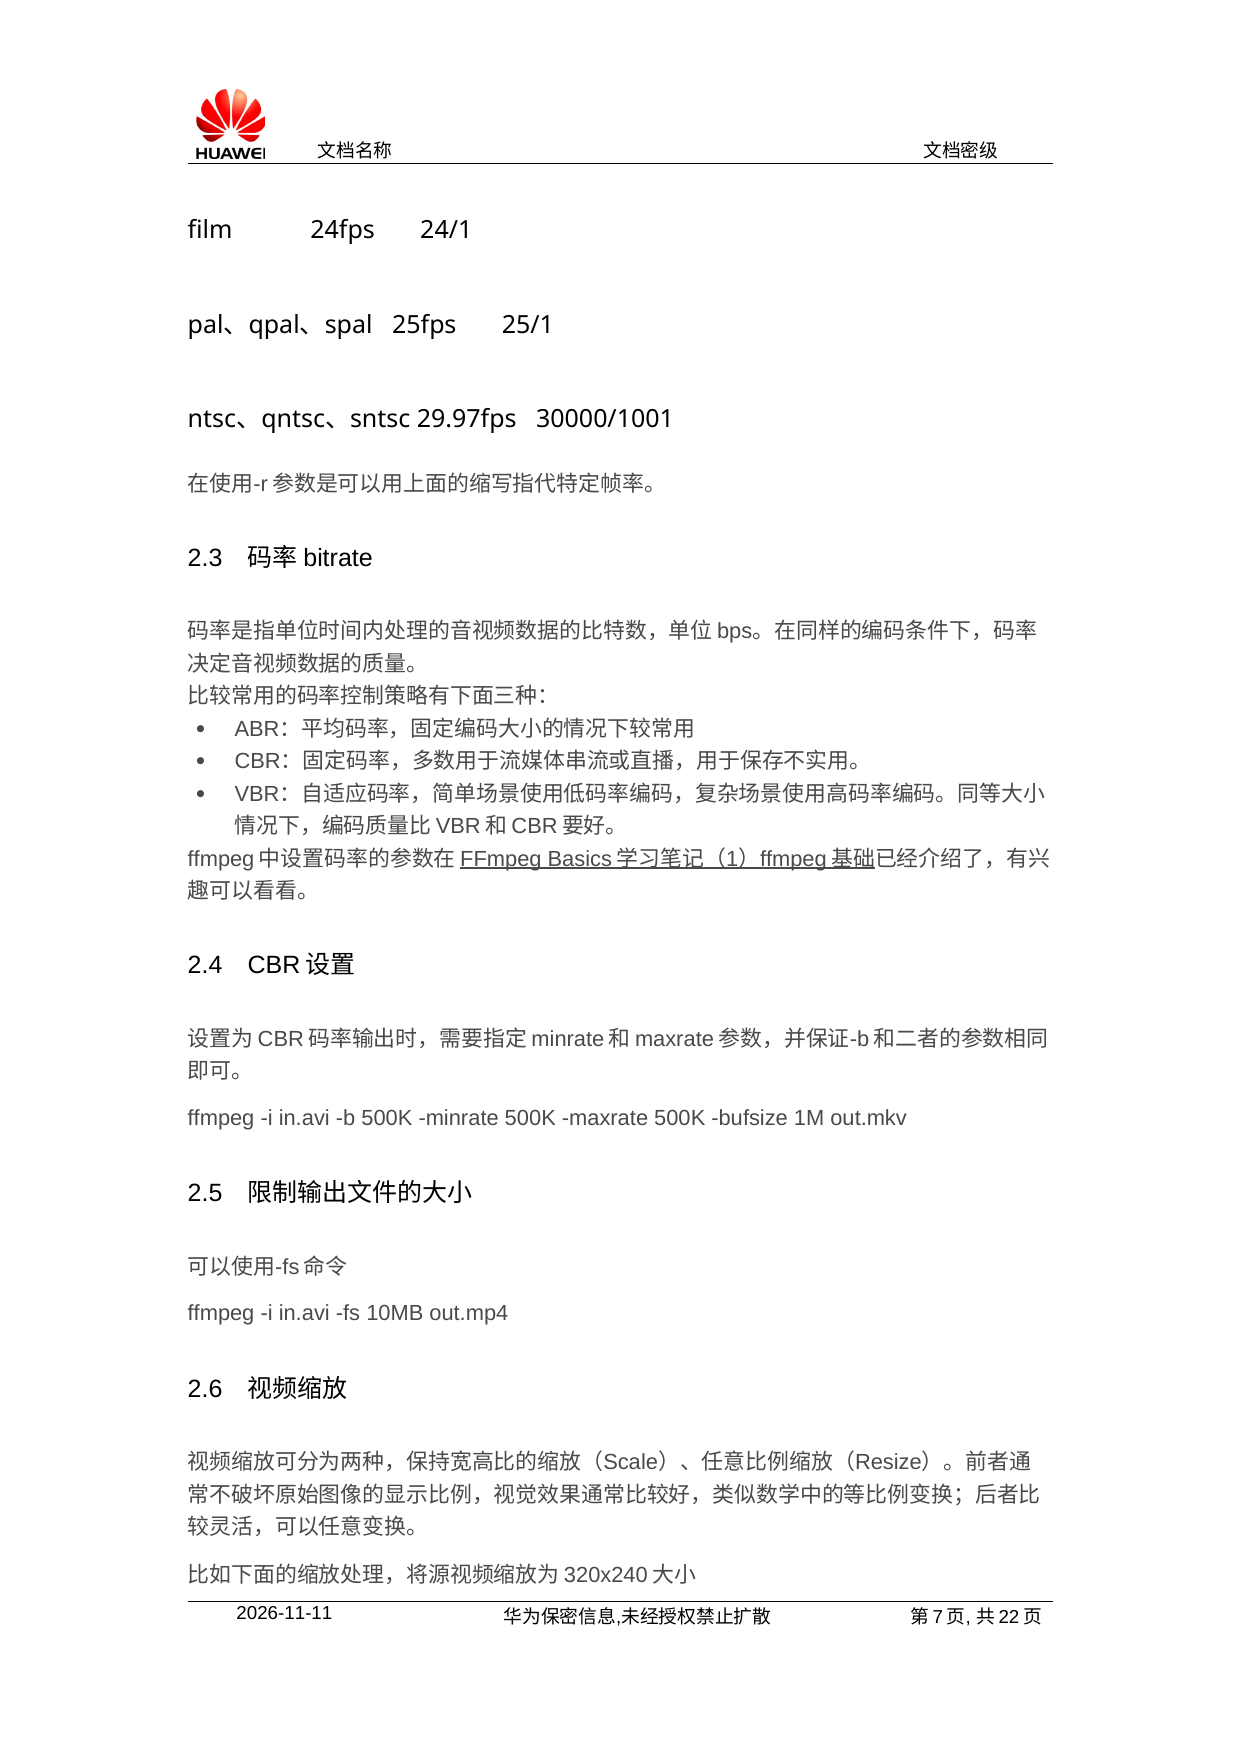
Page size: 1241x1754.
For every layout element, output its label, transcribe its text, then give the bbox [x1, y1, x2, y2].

text 码率是指单位时间内处理的音视频数据的比特数，单位bps。在同样的编码条件下，码率决定音视频数据的质量。 比较常用的码率控制策略有下面三种： [187, 613, 1053, 710]
subtitle 码率 bitrate [187, 523, 1053, 588]
subtitle 限制输出文件的大小 [187, 1158, 1053, 1223]
picture [196, 89, 265, 159]
list ABR：平均码率，固定编码大小的情况下较常用 [197, 710, 1053, 743]
text ffmpeg -i in.avi -fs 10MB out.mp4 [187, 1296, 1053, 1329]
text 设置为CBR码率输出时，需要指定minrate和maxrate参数，并保证-b和二者的参数相同即可。 [187, 1020, 1053, 1085]
list VBR：自适应码率，简单场景使用低码率编码，复杂场景使用高码率编码。同等大小情况下，编码质量比VBR和CBR要好。 [197, 775, 1053, 840]
text ntsc、qntsc、sntsc 29.97fps 30000/1001 [187, 384, 1053, 449]
text 比如下面的缩放处理，将源视频缩放为320x240大小 [187, 1557, 1053, 1589]
subtitle CBR设置 [187, 930, 1053, 995]
text 视频缩放可分为两种，保持宽高比的缩放（Scale）、任意比例缩放（Resize）。前者通常不破坏原始图像的显示比例，视觉效果通常比较好，类似数学中的等比例变换；后者比较灵活，可以任意变换。 [187, 1444, 1053, 1541]
text 在使用-r参数是可以用上面的缩写指代特定帧率。 [187, 465, 1053, 498]
text film 24fps 24/1 [187, 196, 1053, 261]
subtitle 视频缩放 [187, 1354, 1053, 1419]
text ffmpeg中设置码率的参数在FFmpeg Basics学习笔记（1）ffmpeg基础已经介绍了，有兴趣可以看看。 [187, 840, 1053, 905]
text pal、qpal、spal 25fps 25/1 [187, 290, 1053, 355]
text ffmpeg -i in.avi -b 500K -minrate 500K -maxrate 500K -bufsize 1M out.mkv [187, 1101, 1053, 1133]
text 可以使用-fs命令 [187, 1248, 1053, 1281]
list CBR：固定码率，多数用于流媒体串流或直播，用于保存不实用。 [197, 743, 1053, 775]
